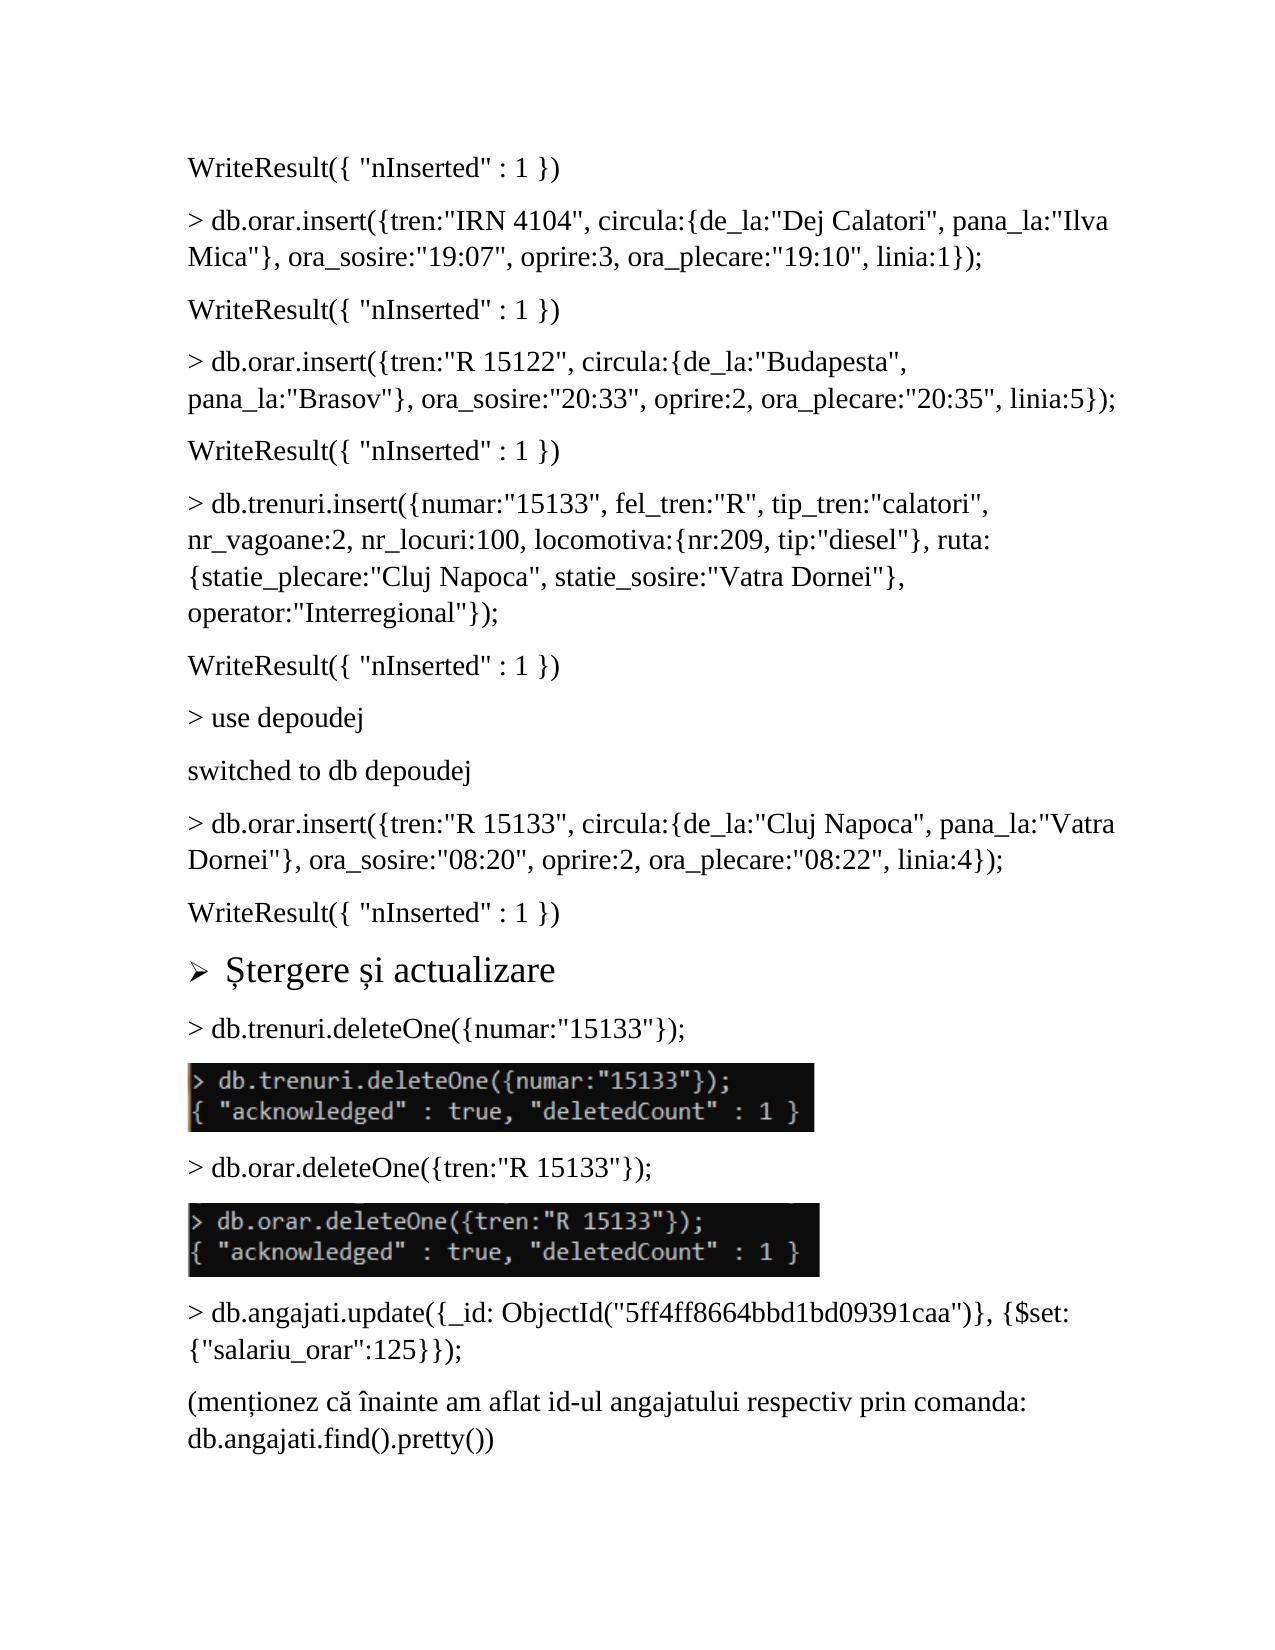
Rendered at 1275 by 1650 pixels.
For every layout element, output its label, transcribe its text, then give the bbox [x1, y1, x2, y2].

text > db.trenuri.insert({numar:"15133", fel_tren:"R", tip_tren:"calatori", nr_vagoane:2, nr_locuri:100, locomotiva:{nr:209, tip:"diesel"}, ruta:{statie_plecare:"Cluj Napoca", statie_sosire:"Vatra Dornei"}, operator:"Interregional"}); [187, 486, 1125, 628]
picture [187, 1063, 815, 1132]
text WriteResult({ "nInserted" : 1 }) [187, 433, 1125, 467]
text > db.orar.deleteOne({tren:"R 15133"}); [187, 1150, 1125, 1184]
picture [187, 1203, 820, 1277]
text WriteResult({ "nInserted" : 1 }) [187, 895, 1125, 928]
text (menționez că înainte am aflat id-ul angajatului respectiv prin comanda: db.angajati.find().pretty()) [187, 1384, 1125, 1454]
text WriteResult({ "nInserted" : 1 }) [187, 150, 1125, 183]
list Ștergere și actualizare [187, 948, 1125, 991]
text > db.orar.insert({tren:"R 15122", circula:{de_la:"Budapesta", pana_la:"Brasov"}, ora_sosire:"20:33", oprire:2, ora_plecare:"20:35", linia:5}); [187, 344, 1125, 414]
text > db.orar.insert({tren:"IRN 4104", circula:{de_la:"Dej Calatori", pana_la:"Ilva Mica"}, ora_sosire:"19:07", oprire:3, ora_plecare:"19:10", linia:1}); [187, 203, 1125, 272]
text switched to db depoudej [187, 753, 1125, 787]
text > db.angajati.update({_id: ObjectId("5ff4ff8664bbd1bd09391caa")}, {$set:{"salariu_orar":125}}); [187, 1296, 1125, 1365]
text WriteResult({ "nInserted" : 1 }) [187, 292, 1125, 325]
text > db.orar.insert({tren:"R 15133", circula:{de_la:"Cluj Napoca", pana_la:"Vatra Dornei"}, ora_sosire:"08:20", oprire:2, ora_plecare:"08:22", linia:4}); [187, 806, 1125, 876]
text > db.trenuri.deleteOne({numar:"15133"}); [187, 1011, 1125, 1044]
text > use depoudej [187, 700, 1125, 734]
text WriteResult({ "nInserted" : 1 }) [187, 648, 1125, 681]
